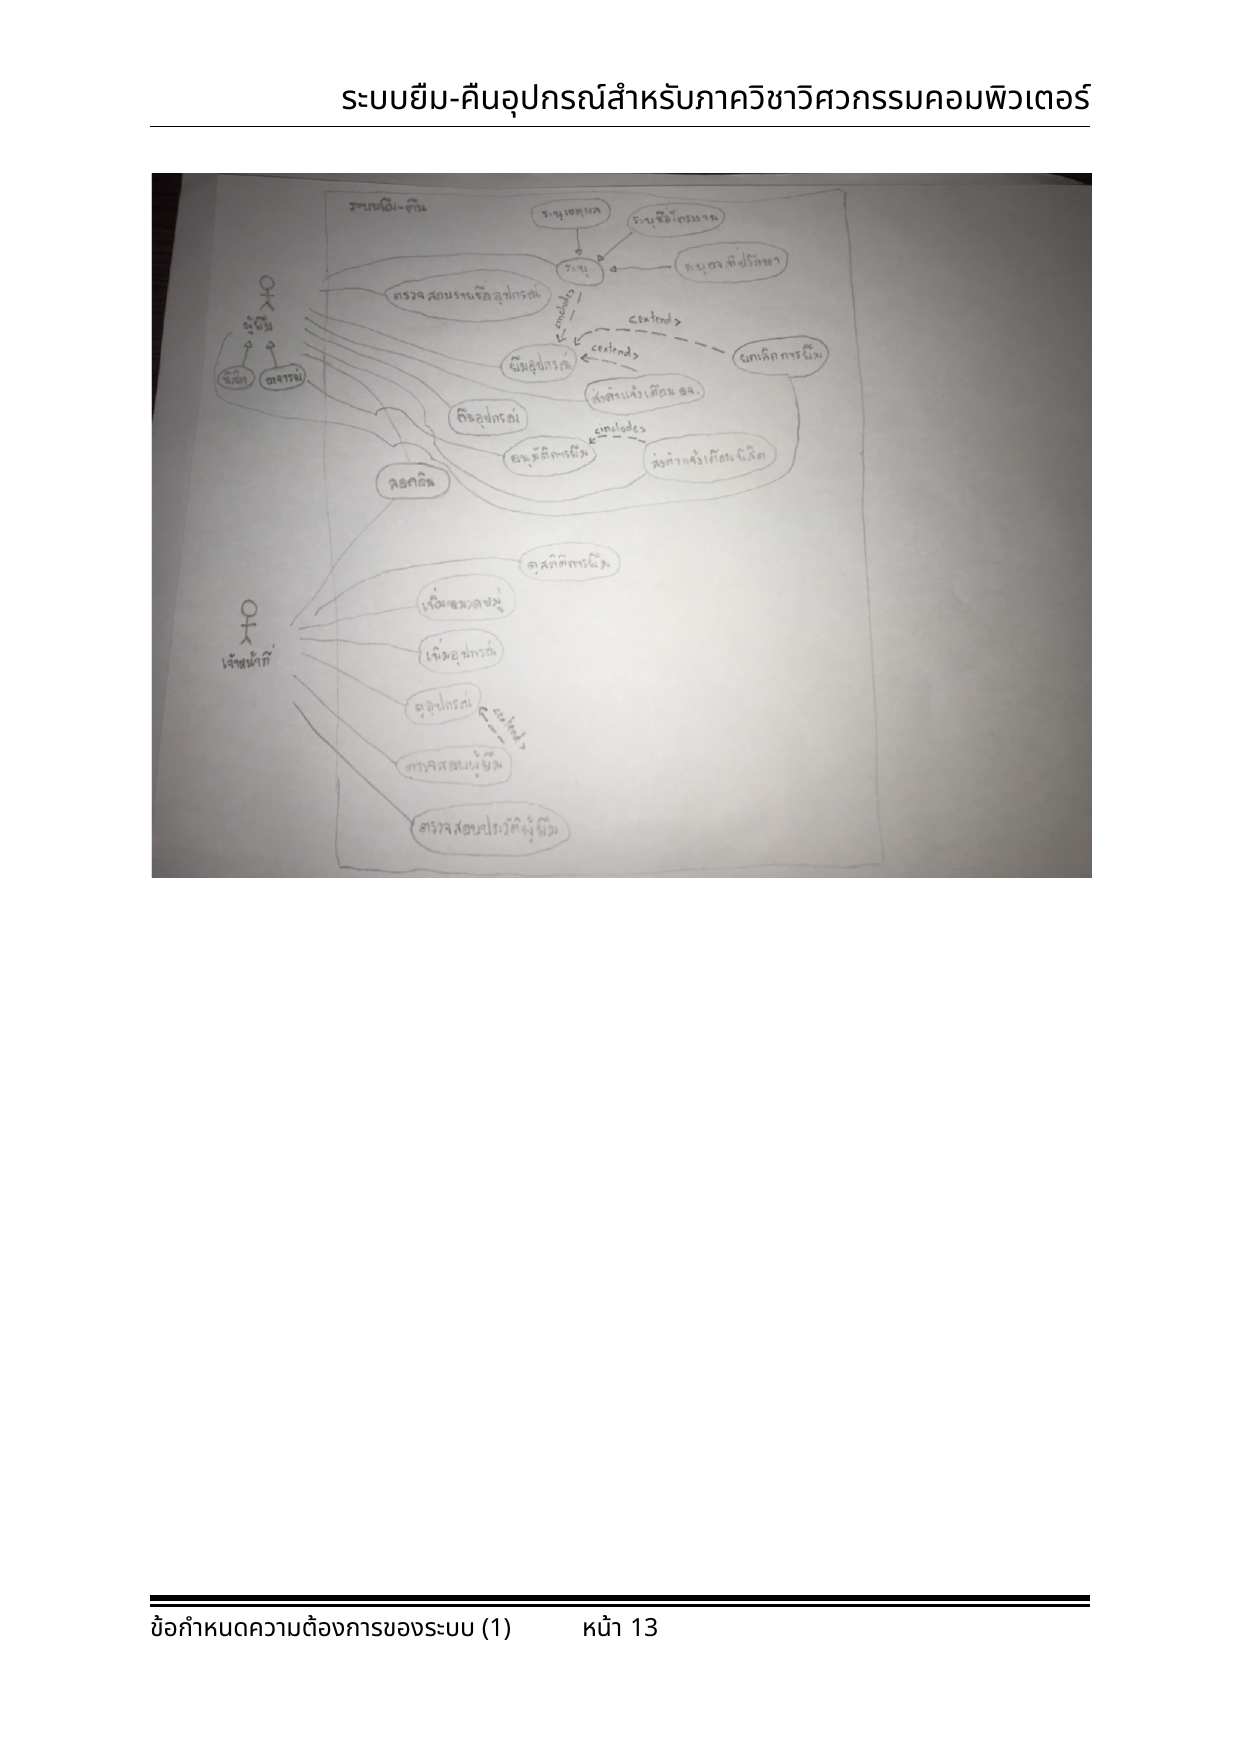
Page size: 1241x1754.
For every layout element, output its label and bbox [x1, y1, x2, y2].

picture [153, 173, 1092, 878]
